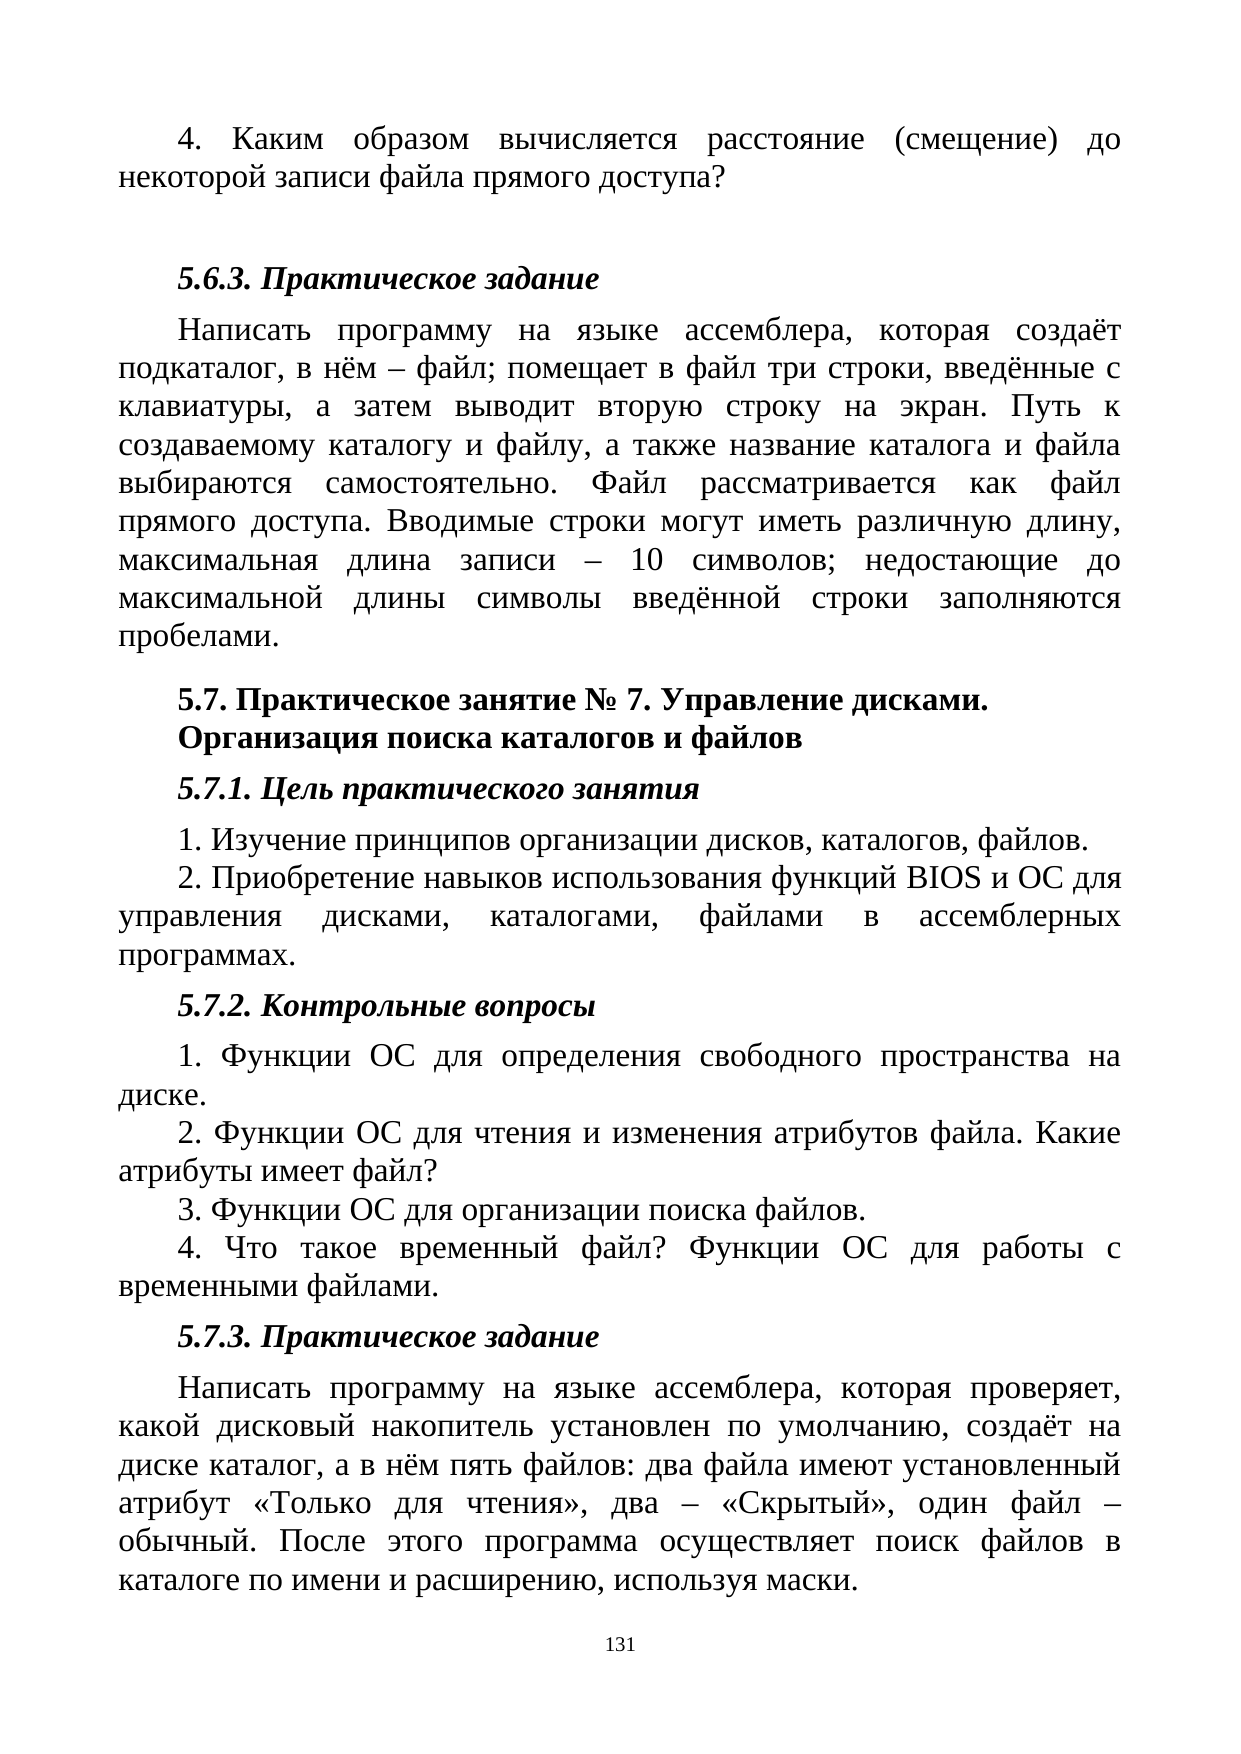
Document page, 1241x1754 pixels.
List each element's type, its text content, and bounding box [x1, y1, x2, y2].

text 4. Каким образом вычисляется расстояние (смещение) до некоторой записи файла прямого доступа? [118, 118, 1122, 195]
subtitle 5.7. Практическое занятие № 7. Управление дисками. [177, 679, 1122, 717]
text 5.6.3. Практическое задание [118, 258, 1122, 296]
subtitle Организация поиска каталогов и файлов [177, 717, 1122, 756]
text 1. Изучение принципов организации дисков, каталогов, файлов. [118, 819, 1122, 857]
text 3. Функции ОС для организации поиска файлов. [118, 1189, 1122, 1227]
text 4. Что такое временный файл? Функции ОС для работы с временными файлами. [118, 1227, 1122, 1304]
text Написать программу на языке ассемблера, которая проверяет, какой дисковый накопитель установлен по умолчанию, создаёт на диске каталог, а в нём пять файлов: два файла имеют установленный атрибут «Только для чтения», два – «Скрытый», один файл – обычный. После этого программа осуществляет поиск файлов в каталоге по имени и расширению, используя маски. [118, 1367, 1122, 1597]
text 2. Функции ОС для чтения и изменения атрибутов файла. Какие атрибуты имеет файл? [118, 1112, 1122, 1189]
text 5.7.1. Цель практического занятия [118, 768, 1122, 806]
text Написать программу на языке ассемблера, которая создаёт подкаталог, в нём – файл; помещает в файл три строки, введённые с клавиатуры, а затем выводит вторую строку на экран. Путь к создаваемому каталогу и файлу, а также название каталога и файла выбираются самостоятельно. Файл рассматривается как файл прямого доступа. Вводимые строки могут иметь различную длину, максимальная длина записи – 10 символов; недостающие до максимальной длины символы введённой строки заполняются пробелами. [118, 309, 1122, 654]
text 5.7.3. Практическое задание [118, 1316, 1122, 1355]
text 2. Приобретение навыков использования функций BIOS и ОС для управления дисками, каталогами, файлами в ассемблерных программах. [118, 857, 1122, 972]
text 1. Функции ОС для определения свободного пространства на диске. [118, 1036, 1122, 1112]
text 5.7.2. Контрольные вопросы [118, 985, 1122, 1023]
